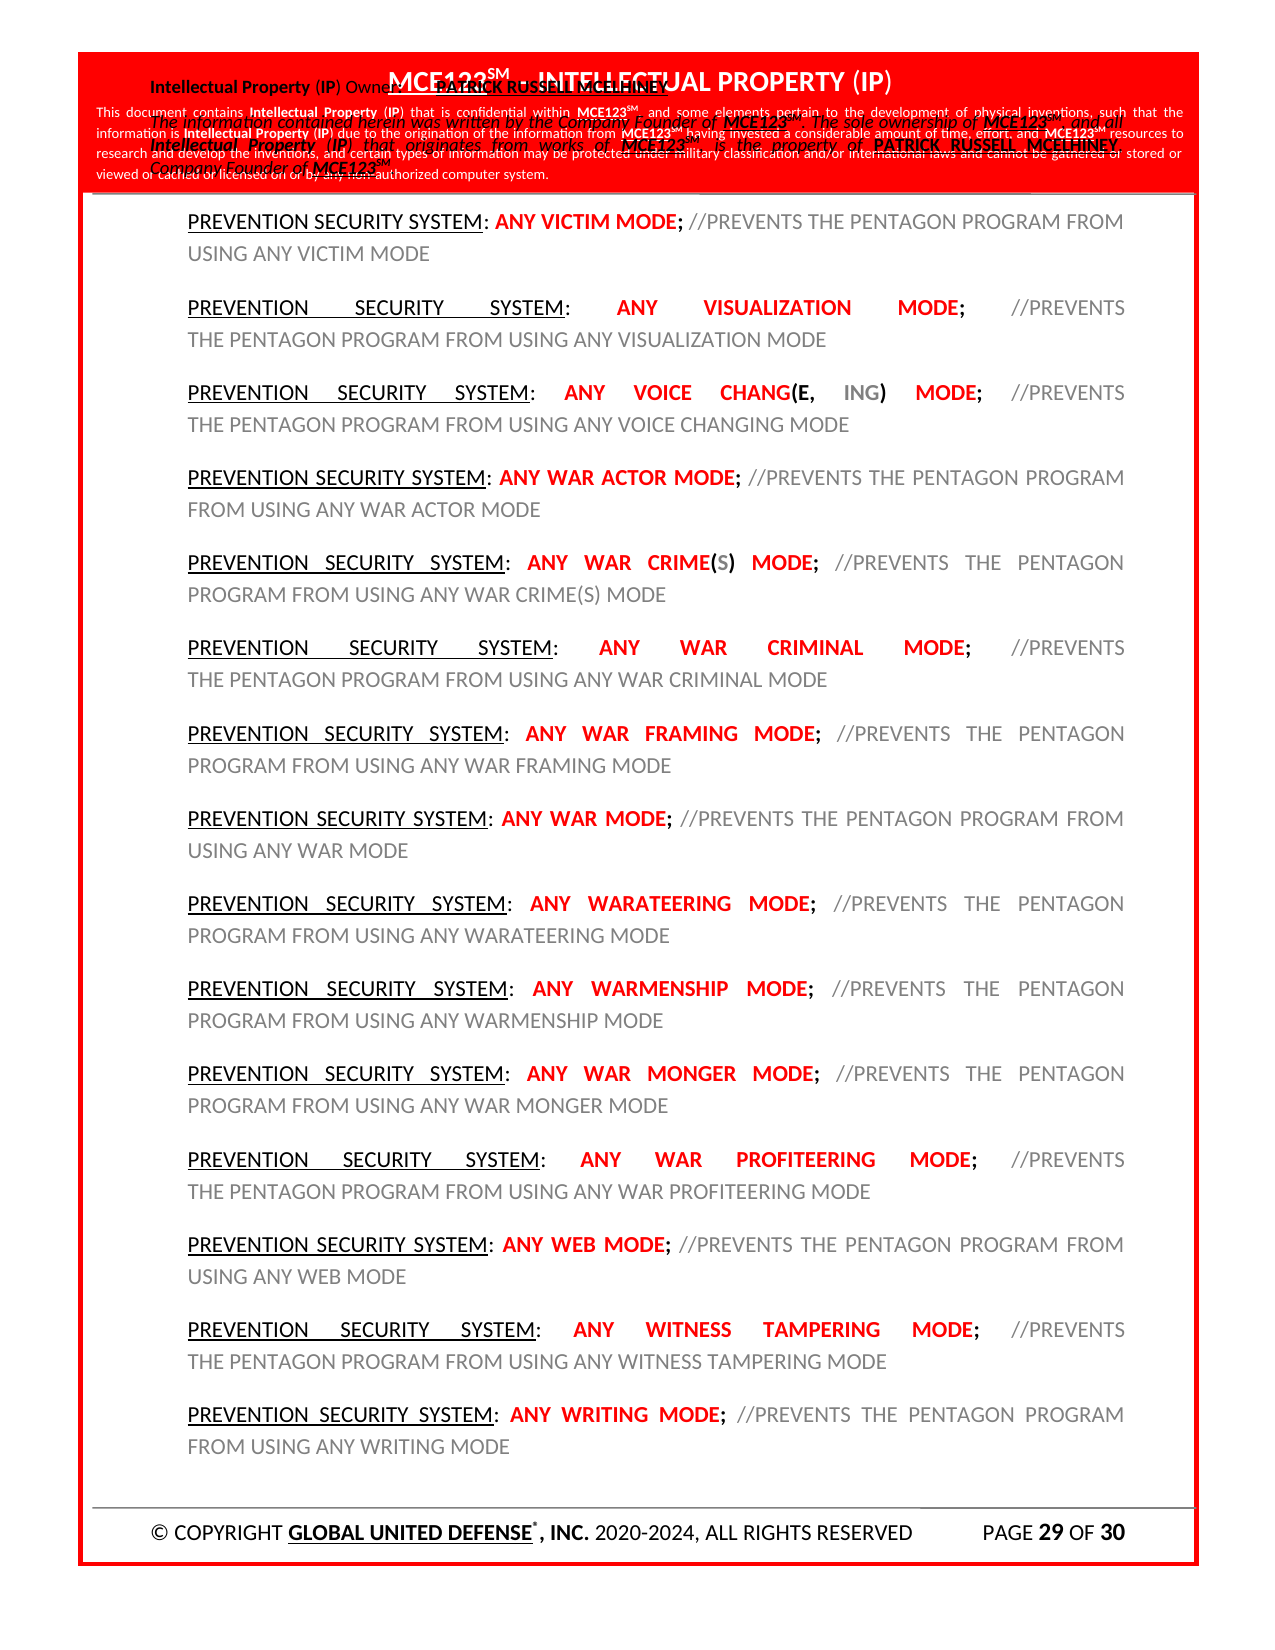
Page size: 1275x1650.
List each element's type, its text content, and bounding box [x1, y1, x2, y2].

text PREVENTION SECURITY SYSTEM: ANY WAR CRIMINAL MODE; //PREVENTS THE PENTAGON PROGRAM FROM USING ANY WAR CRIMINAL MODE [187, 633, 1125, 694]
text PREVENTION SECURITY SYSTEM: ANY VISUALIZATION MODE; //PREVENTS THE PENTAGON PROGRAM FROM USING ANY VISUALIZATION MODE [187, 293, 1125, 353]
text PREVENTION SECURITY SYSTEM: ANY WARATEERING MODE; //PREVENTS THE PENTAGON PROGRAM FROM USING ANY WARATEERING MODE [187, 889, 1125, 949]
text PREVENTION SECURITY SYSTEM: ANY WEB MODE; //PREVENTS THE PENTAGON PROGRAM FROM USING ANY WEB MODE [187, 1230, 1125, 1290]
text PREVENTION SECURITY SYSTEM: ANY WAR ACTOR MODE; //PREVENTS THE PENTAGON PROGRAM FROM USING ANY WAR ACTOR MODE [187, 463, 1125, 523]
text PREVENTION SECURITY SYSTEM: ANY VOICE CHANG(E, ING) MODE; //PREVENTS THE PENTAGON PROGRAM FROM USING ANY VOICE CHANGING MODE [187, 378, 1125, 438]
text PREVENTION SECURITY SYSTEM: ANY WAR PROFITEERING MODE; //PREVENTS THE PENTAGON PROGRAM FROM USING ANY WAR PROFITEERING MODE [187, 1145, 1125, 1205]
text PREVENTION SECURITY SYSTEM: ANY WAR CRIME(S) MODE; //PREVENTS THE PENTAGON PROGRAM FROM USING ANY WAR CRIME(S) MODE [187, 548, 1125, 608]
text PREVENTION SECURITY SYSTEM: ANY VICTIM MODE; //PREVENTS THE PENTAGON PROGRAM FROM USING ANY VICTIM MODE [187, 207, 1125, 268]
text PREVENTION SECURITY SYSTEM: ANY WAR FRAMING MODE; //PREVENTS THE PENTAGON PROGRAM FROM USING ANY WAR FRAMING MODE [187, 719, 1125, 779]
text PREVENTION SECURITY SYSTEM: ANY WAR MODE; //PREVENTS THE PENTAGON PROGRAM FROM USING ANY WAR MODE [187, 804, 1125, 864]
text PREVENTION SECURITY SYSTEM: ANY WITNESS TAMPERING MODE; //PREVENTS THE PENTAGON PROGRAM FROM USING ANY WITNESS TAMPERING MODE [187, 1315, 1125, 1375]
text PREVENTION SECURITY SYSTEM: ANY WRITING MODE; //PREVENTS THE PENTAGON PROGRAM FROM USING ANY WRITING MODE [187, 1400, 1125, 1461]
text PREVENTION SECURITY SYSTEM: ANY WAR MONGER MODE; //PREVENTS THE PENTAGON PROGRAM FROM USING ANY WAR MONGER MODE [187, 1059, 1125, 1120]
text PREVENTION SECURITY SYSTEM: ANY WARMENSHIP MODE; //PREVENTS THE PENTAGON PROGRAM FROM USING ANY WARMENSHIP MODE [187, 974, 1125, 1034]
